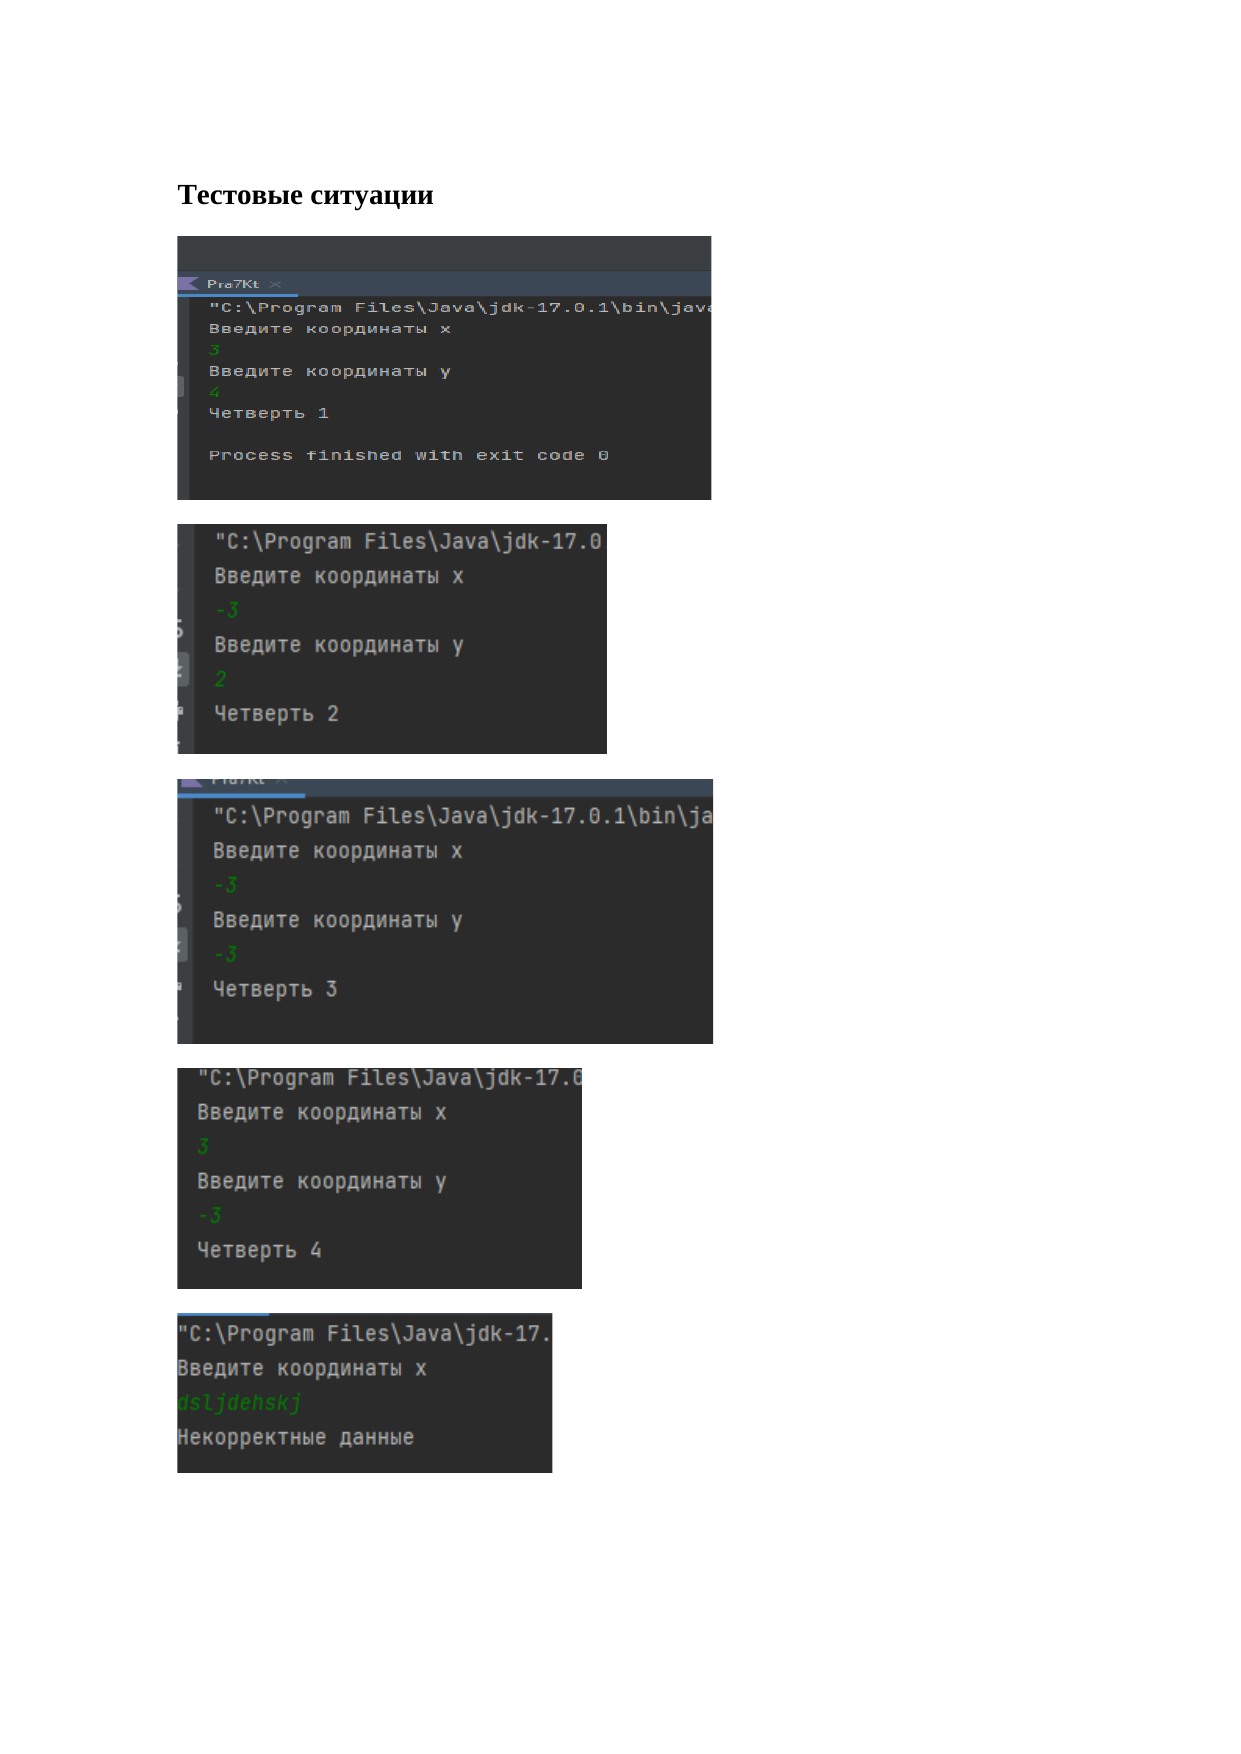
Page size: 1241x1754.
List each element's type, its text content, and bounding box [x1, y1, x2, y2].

picture [177, 236, 712, 500]
picture [177, 1068, 582, 1289]
picture [177, 1313, 553, 1473]
picture [177, 779, 714, 1044]
picture [177, 524, 607, 754]
text Тестовые ситуации [177, 177, 1152, 211]
